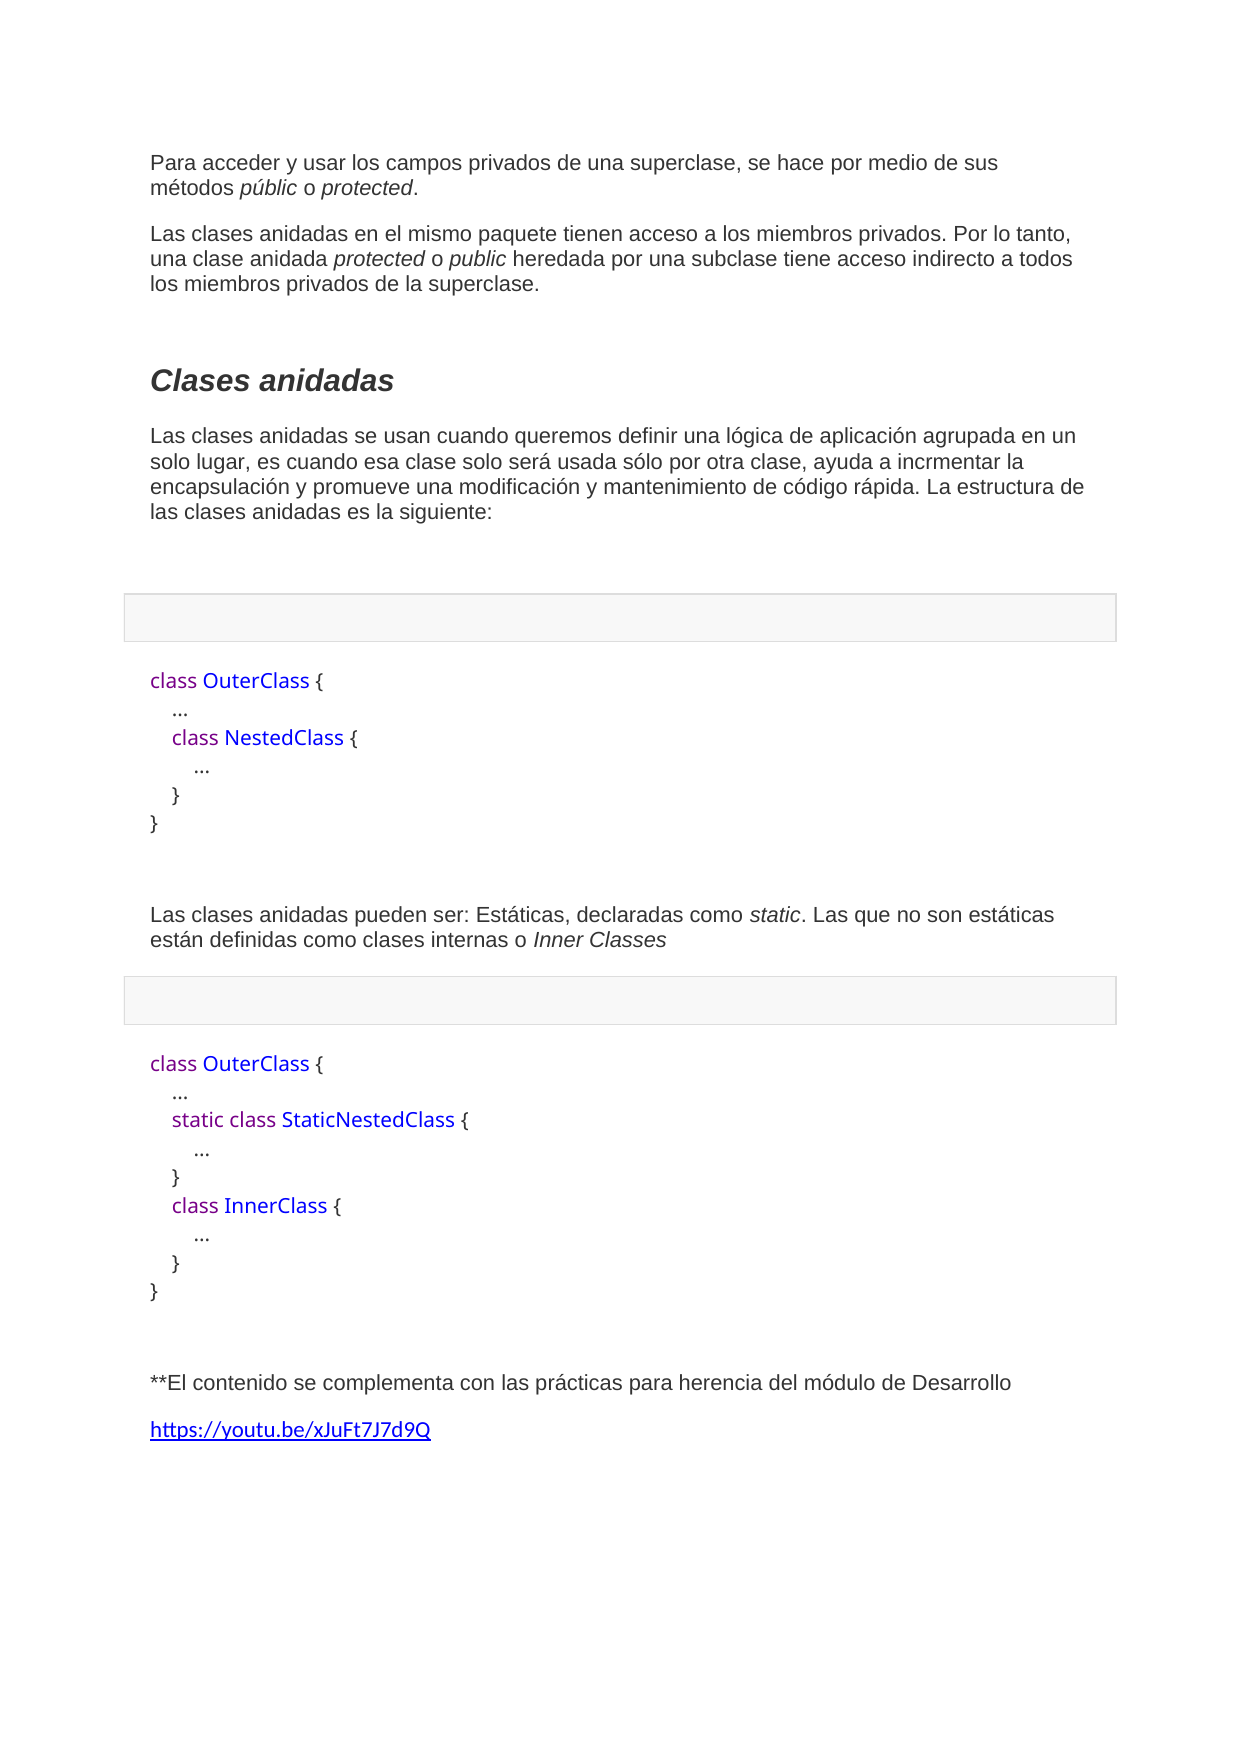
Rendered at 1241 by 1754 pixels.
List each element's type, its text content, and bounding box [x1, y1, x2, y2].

text ... [150, 751, 1090, 780]
text class OuterClass { [150, 666, 1090, 694]
text https://youtu.be/xJuFt7J7d9Q [150, 1415, 1090, 1443]
text } [150, 1276, 1090, 1305]
text **El contenido se complementa con las prácticas para herencia del módulo de Desarrollo [150, 1370, 1090, 1395]
text Las clases anidadas pueden ser: Estáticas, declaradas como static. Las que no son estáticas están definidas como clases internas o Inner Classes [150, 902, 1090, 952]
text Las clases anidadas en el mismo paquete tienen acceso a los miembros privados. Por lo tanto, una clase anidada protected o public heredada por una subclase tiene acceso indirecto a todos los miembros privados de la superclase. [150, 220, 1090, 296]
text } [150, 780, 1090, 808]
text class OuterClass { [150, 1049, 1090, 1077]
text ... [150, 694, 1090, 723]
text Para acceder y usar los campos privados de una superclase, se hace por medio de sus métodos públic o protected. [150, 150, 1090, 200]
text class NestedClass { [150, 723, 1090, 751]
text } [150, 808, 1090, 837]
text ... [150, 1077, 1090, 1106]
text ... [150, 1219, 1090, 1248]
text } [150, 1248, 1090, 1276]
subtitle Clases anidadas [150, 362, 1090, 398]
text class InnerClass { [150, 1191, 1090, 1219]
text } [150, 1162, 1090, 1191]
text ... [150, 1134, 1090, 1162]
text Las clases anidadas se usan cuando queremos definir una lógica de aplicación agrupada en un solo lugar, es cuando esa clase solo será usada sólo por otra clase, ayuda a incrmentar la encapsulación y promueve una modificación y mantenimiento de código rápida. La estructura de las clases anidadas es la siguiente: [150, 423, 1090, 524]
text static class StaticNestedClass { [150, 1106, 1090, 1134]
